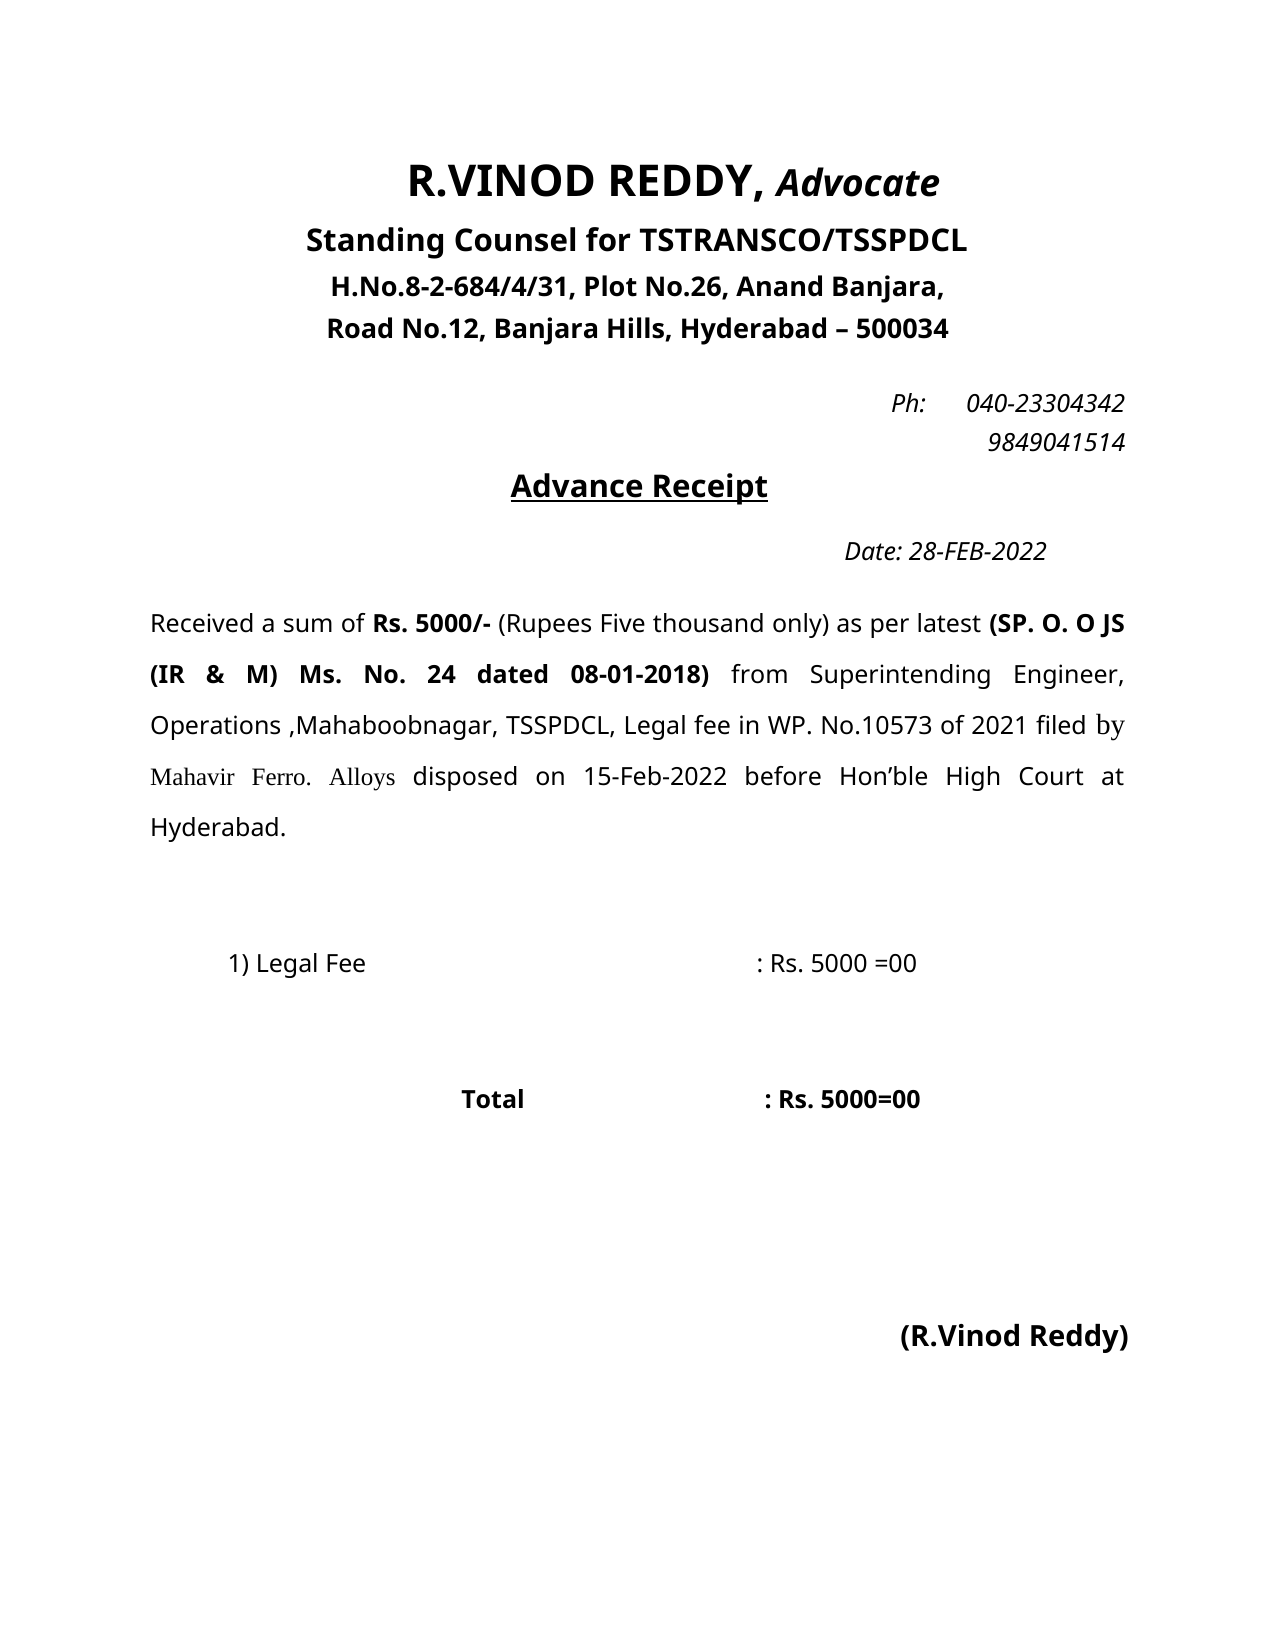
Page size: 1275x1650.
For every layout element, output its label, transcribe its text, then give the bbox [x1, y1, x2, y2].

text (R.Vinod Reddy) [677, 1315, 1128, 1355]
text 1) Legal Fee : Rs. 5000 =00 [227, 946, 1010, 980]
text 9849041514 [150, 424, 1125, 458]
text Standing Counsel for TSTRANSCO/TSSPDCL [227, 218, 1047, 261]
text Ph: 040-23304342 [150, 385, 1125, 419]
text R.VINOD REDDY, Advocate [227, 150, 1047, 209]
text Road No.12, Banjara Hills, Hyderabad – 500034 [150, 310, 1125, 347]
text Received a sum of Rs. 5000/- (Rupees Five thousand only) as per latest (SP. O. O JS (IR & M) Ms. No. 24 dated 08-01-2018) from Superintending Engineer, Operations ,Mahaboobnagar, TSSPDCL, Legal fee in WP. No.10573 of 2021 filed by Mahavir Ferro. Alloys disposed on 15-Feb-2022 before Hon’ble High Court at Hyderabad. [150, 605, 1125, 844]
text Advance Receipt [150, 463, 1128, 506]
text Total : Rs. 5000=00 [227, 1082, 1010, 1116]
text Date: 28-FEB-2022 [227, 533, 1047, 567]
text H.No.8-2-684/4/31, Plot No.26, Anand Banjara, [150, 267, 1125, 304]
